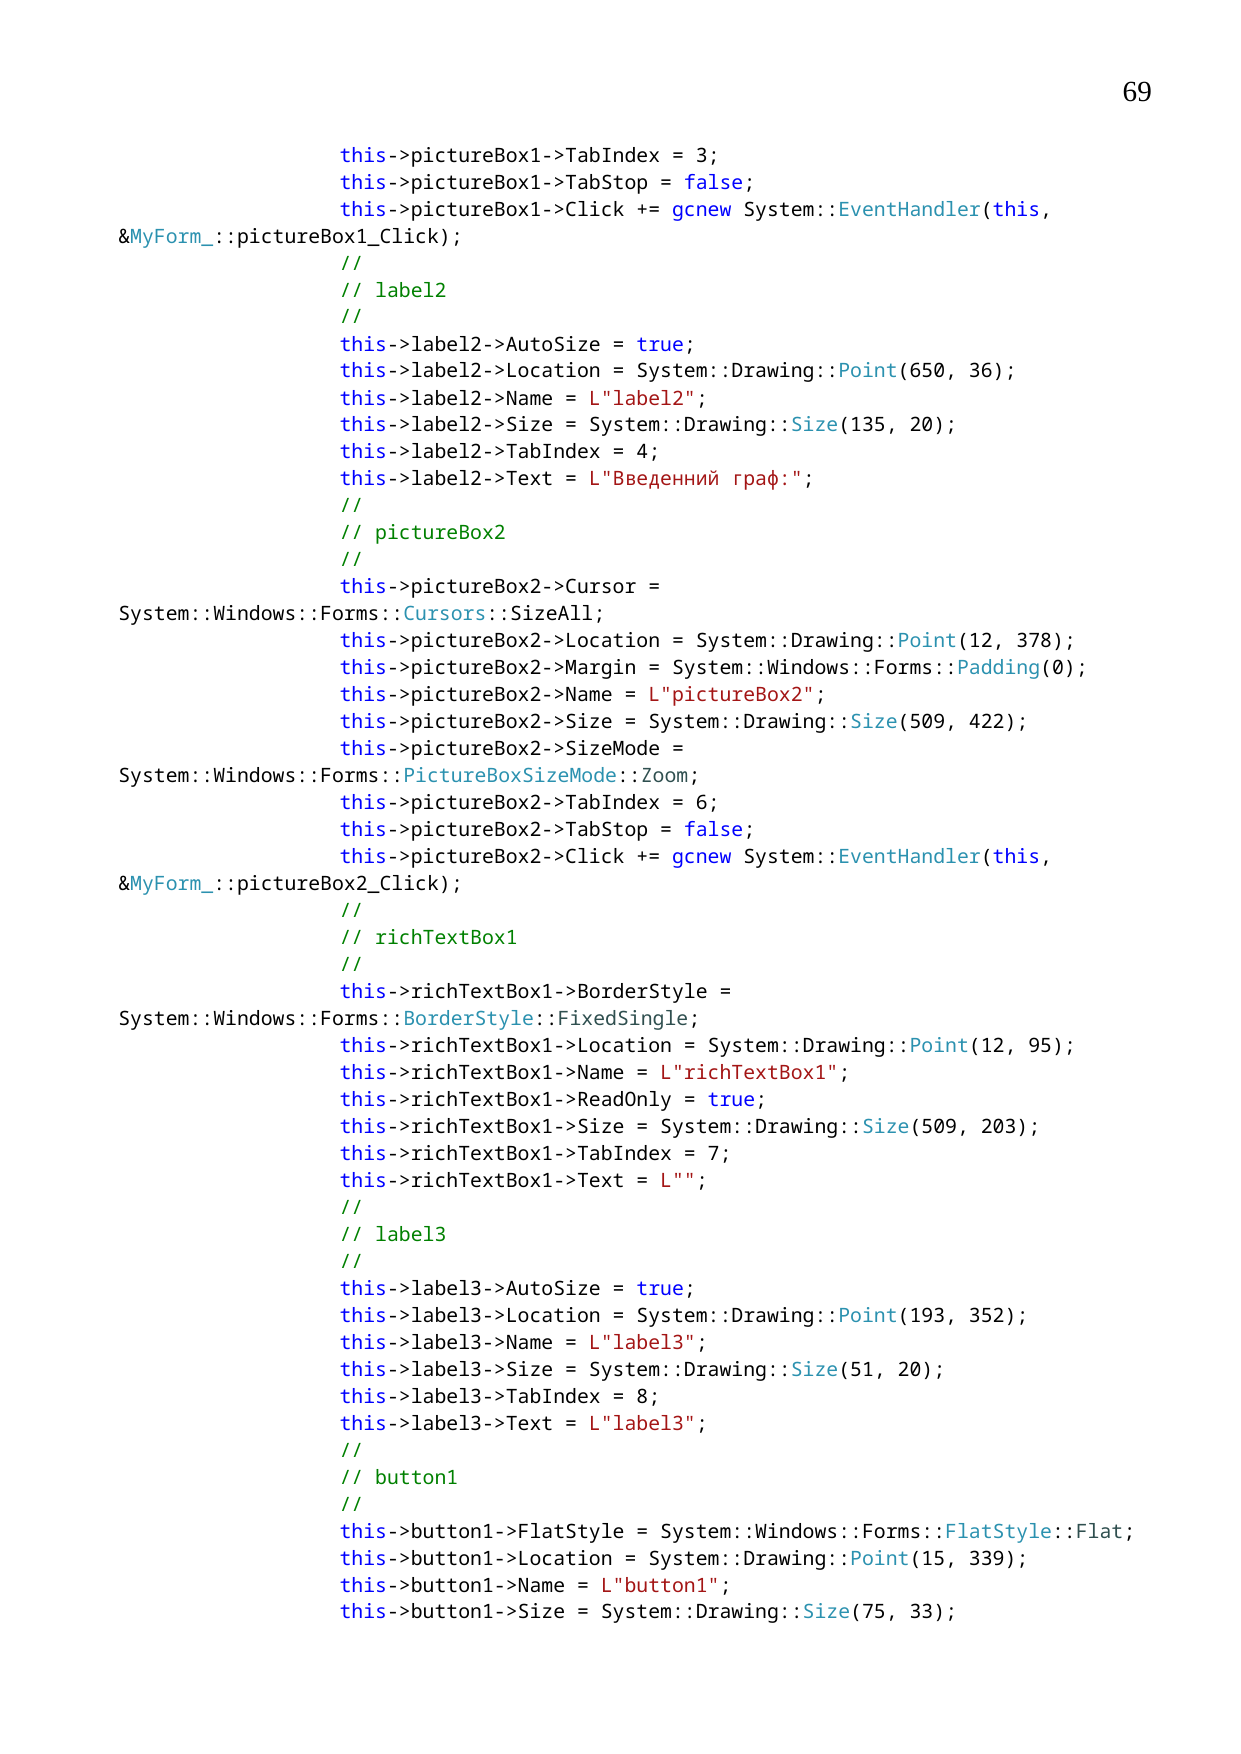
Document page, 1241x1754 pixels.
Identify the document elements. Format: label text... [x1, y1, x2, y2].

text // [118, 1490, 1152, 1517]
text this->button1->Size = System::Drawing::Size(75, 33); [118, 1598, 1152, 1625]
text this->pictureBox2->Location = System::Drawing::Point(12, 378); [118, 627, 1152, 653]
text this->label2->Location = System::Drawing::Point(650, 36); [118, 357, 1152, 384]
text this->pictureBox2->Margin = System::Windows::Forms::Padding(0); [118, 653, 1152, 681]
text this->label2->Text = L"Введенний граф:"; [118, 465, 1152, 492]
text // [118, 492, 1152, 519]
text this->label3->TabIndex = 8; [118, 1382, 1152, 1409]
text this->label3->Size = System::Drawing::Size(51, 20); [118, 1355, 1152, 1382]
text this->richTextBox1->Name = L"richTextBox1"; [118, 1058, 1152, 1085]
text this->richTextBox1->Size = System::Drawing::Size(509, 203); [118, 1112, 1152, 1139]
text // pictureBox2 [118, 519, 1152, 546]
text // [118, 950, 1152, 977]
text this->pictureBox2->Click += gcnew System::EventHandler(this, &MyForm_::pictureBox2_Click); [118, 842, 1152, 896]
text this->label2->TabIndex = 4; [118, 438, 1152, 465]
text // [118, 1436, 1152, 1463]
text this->button1->Name = L"button1"; [118, 1571, 1152, 1598]
text this->label3->Location = System::Drawing::Point(193, 352); [118, 1301, 1152, 1328]
text // richTextBox1 [118, 923, 1152, 950]
text this->pictureBox1->Click += gcnew System::EventHandler(this, &MyForm_::pictureBox1_Click); [118, 195, 1152, 249]
text // [118, 249, 1152, 276]
text this->pictureBox1->TabIndex = 3; [118, 141, 1152, 168]
text // [118, 896, 1152, 923]
text this->richTextBox1->TabIndex = 7; [118, 1139, 1152, 1166]
text this->richTextBox1->Text = L""; [118, 1166, 1152, 1193]
text this->button1->FlatStyle = System::Windows::Forms::FlatStyle::Flat; [118, 1517, 1152, 1544]
text // [118, 1247, 1152, 1274]
text this->pictureBox2->SizeMode = System::Windows::Forms::PictureBoxSizeMode::Zoom; [118, 734, 1152, 788]
text this->pictureBox2->Name = L"pictureBox2"; [118, 681, 1152, 707]
text this->label3->Text = L"label3"; [118, 1409, 1152, 1436]
text this->richTextBox1->ReadOnly = true; [118, 1085, 1152, 1112]
text // button1 [118, 1463, 1152, 1490]
text this->richTextBox1->Location = System::Drawing::Point(12, 95); [118, 1031, 1152, 1058]
text // [118, 1193, 1152, 1220]
text this->button1->Location = System::Drawing::Point(15, 339); [118, 1544, 1152, 1571]
text // [118, 303, 1152, 330]
text this->label2->Name = L"label2"; [118, 384, 1152, 411]
text this->pictureBox1->TabStop = false; [118, 168, 1152, 195]
text // label2 [118, 276, 1152, 303]
text this->label2->Size = System::Drawing::Size(135, 20); [118, 411, 1152, 438]
text this->pictureBox2->TabStop = false; [118, 815, 1152, 842]
text this->label3->AutoSize = true; [118, 1274, 1152, 1301]
text this->label2->AutoSize = true; [118, 330, 1152, 357]
text this->label3->Name = L"label3"; [118, 1328, 1152, 1355]
text this->pictureBox2->TabIndex = 6; [118, 788, 1152, 815]
text this->pictureBox2->Cursor = System::Windows::Forms::Cursors::SizeAll; [118, 573, 1152, 627]
text this->richTextBox1->BorderStyle = System::Windows::Forms::BorderStyle::FixedSingle; [118, 977, 1152, 1031]
text // label3 [118, 1220, 1152, 1247]
text this->pictureBox2->Size = System::Drawing::Size(509, 422); [118, 707, 1152, 734]
text // [118, 546, 1152, 573]
